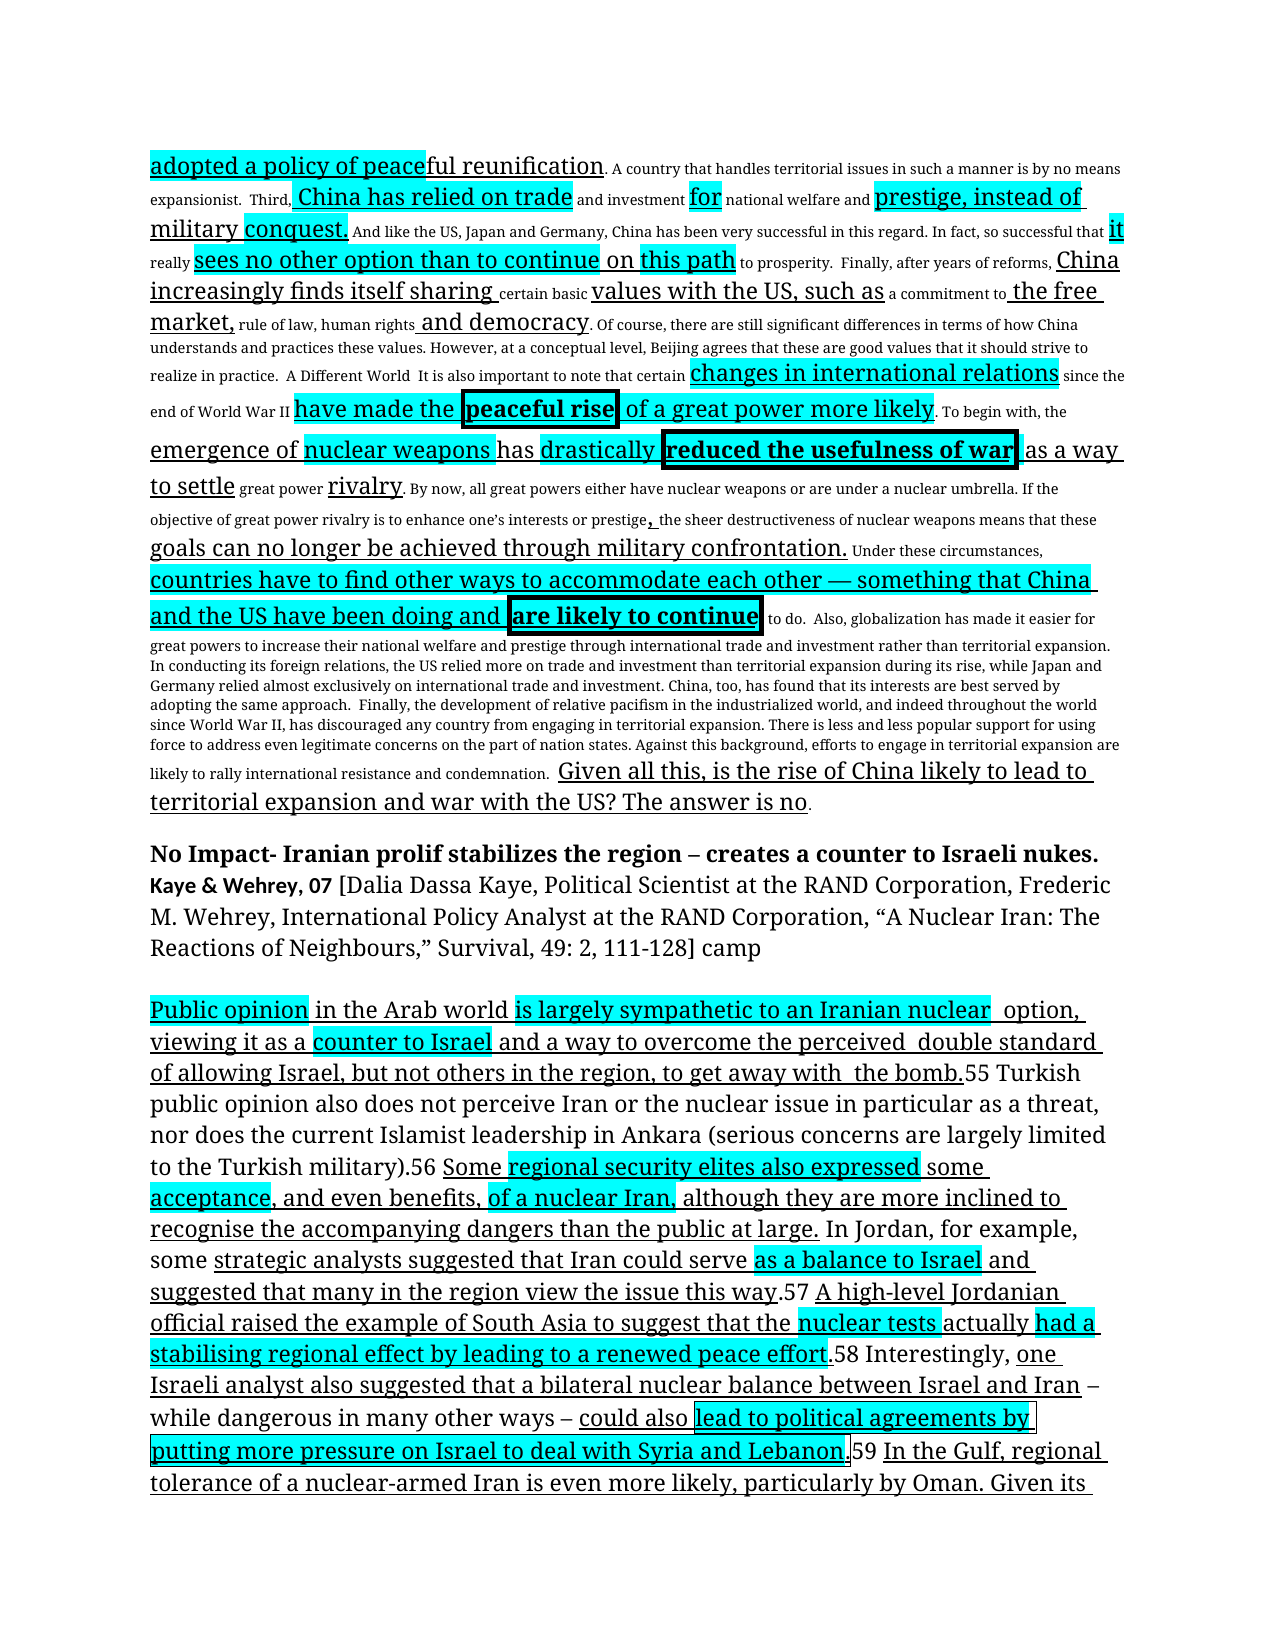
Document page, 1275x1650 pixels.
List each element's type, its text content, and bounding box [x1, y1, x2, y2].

subtitle No Impact- Iranian prolif stabilizes the region – creates a counter to Israeli nukes. [150, 838, 1125, 869]
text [150, 994, 1113, 1499]
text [150, 150, 1125, 817]
text Kaye & Wehrey, 07 [Dalia Dassa Kaye, Political Scientist at the RAND Corporation, Frederic M. Wehrey, International Policy Analyst at the RAND Corporation, “A Nuclear Iran: The Reactions of Neighbours,” Survival, 49: 2, 111-128] camp [150, 869, 1113, 963]
